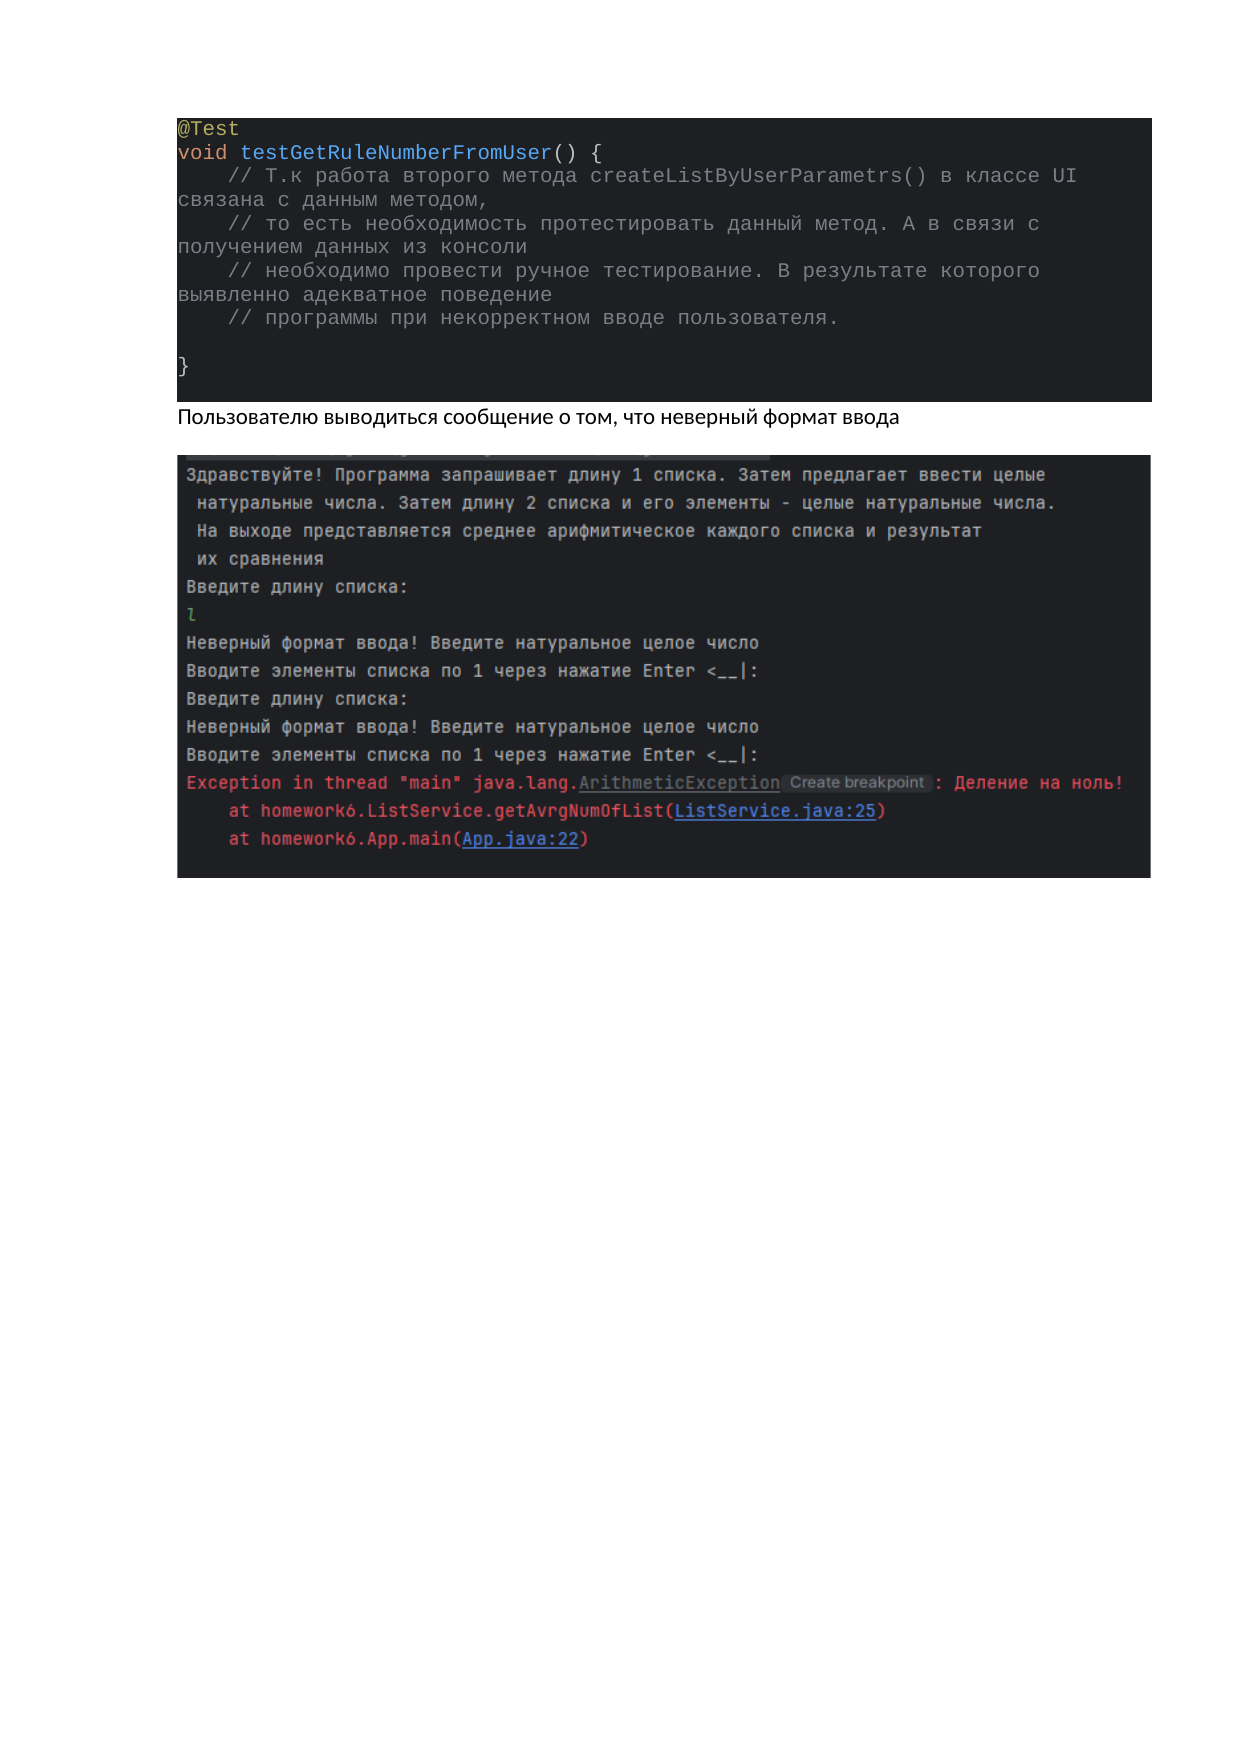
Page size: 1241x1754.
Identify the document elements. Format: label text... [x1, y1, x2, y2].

text Пользователю выводиться сообщение о том, что неверный формат ввода [177, 402, 1152, 430]
text @Test void testGetRuleNumberFromUser() { // Т.к работа второго метода createListByUserParametrs() в классе UI связана с данным методом, // то есть необходимость протестировать данный метод. А в связи с получением данных из консоли // необходимо провести ручное тестирование. В результате которого выявленно адекватное поведение // программы при некорректном вводе пользователя. } [177, 118, 1152, 378]
picture [177, 455, 1151, 878]
